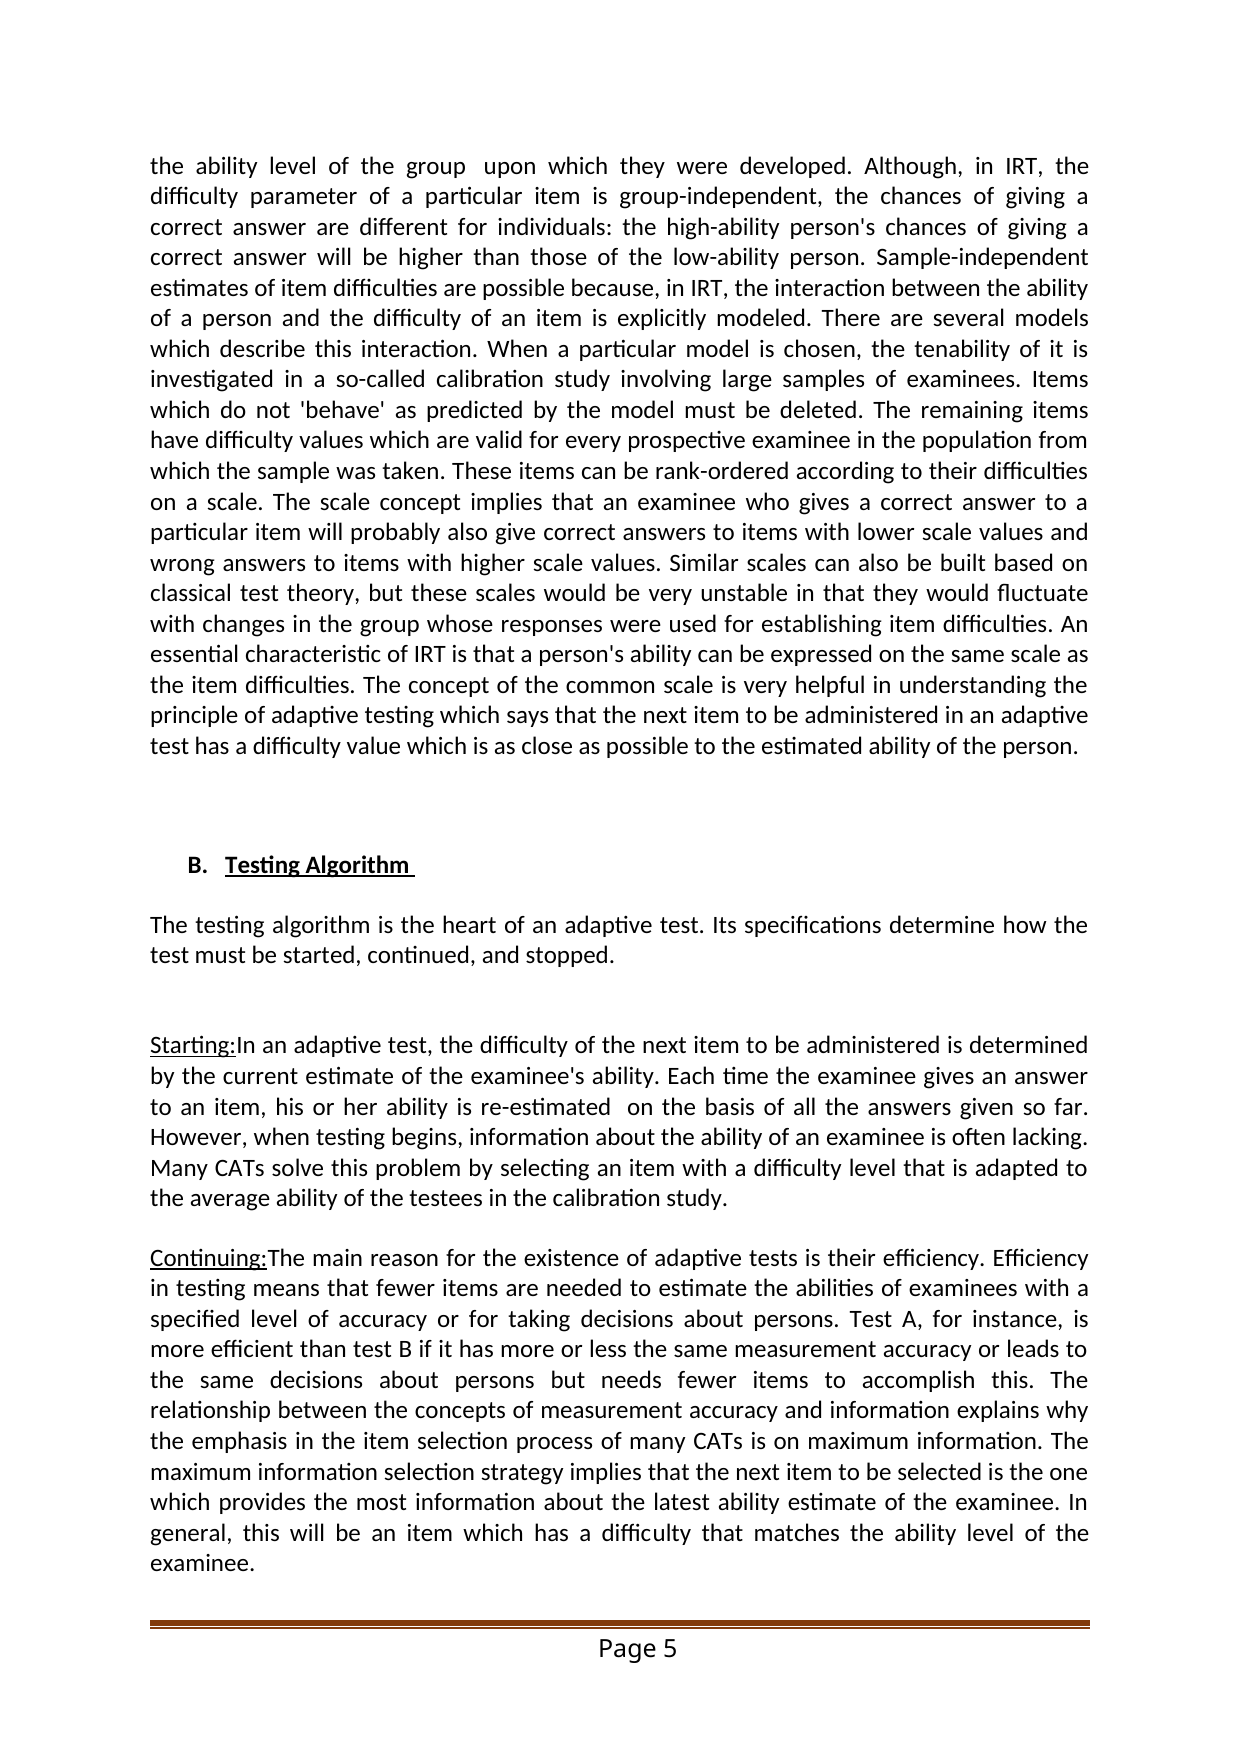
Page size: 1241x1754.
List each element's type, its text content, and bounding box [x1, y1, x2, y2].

text Starting:In an adaptive test, the difficulty of the next item to be administered is determined by the current estimate of the examinee's ability. Each time the examinee gives an answer to an item, his or her ability is re-estimated on the basis of all the answers given so far. However, when testing begins, information about the ability of an examinee is often lacking. Many CATs solve this problem by selecting an item with a difficulty level that is adapted to the average ability of the testees in the calibration study. [150, 1030, 1090, 1213]
text Continuing:The main reason for the existence of adaptive tests is their efficiency. Efficiency in testing means that fewer items are needed to estimate the abilities of examinees with a specified level of accuracy or for taking decisions about persons. Test A, for instance, is more efficient than test B if it has more or less the same measurement accuracy or leads to the same decisions about persons but needs fewer items to accomplish this. The relationship between the concepts of measurement accuracy and information explains why the emphasis in the item selection process of many CATs is on maximum information. The maximum information selection strategy implies that the next item to be selected is the one which provides the most information about the latest ability estimate of the examinee. In general, this will be an item which has a difficulty that matches the ability level of the examinee. [150, 1242, 1090, 1578]
text The testing algorithm is the heart of an adaptive test. Its specifications determine how the test must be started, continued, and stopped. [150, 909, 1090, 970]
list Testing Algorithm [187, 849, 1090, 880]
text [150, 150, 1090, 760]
